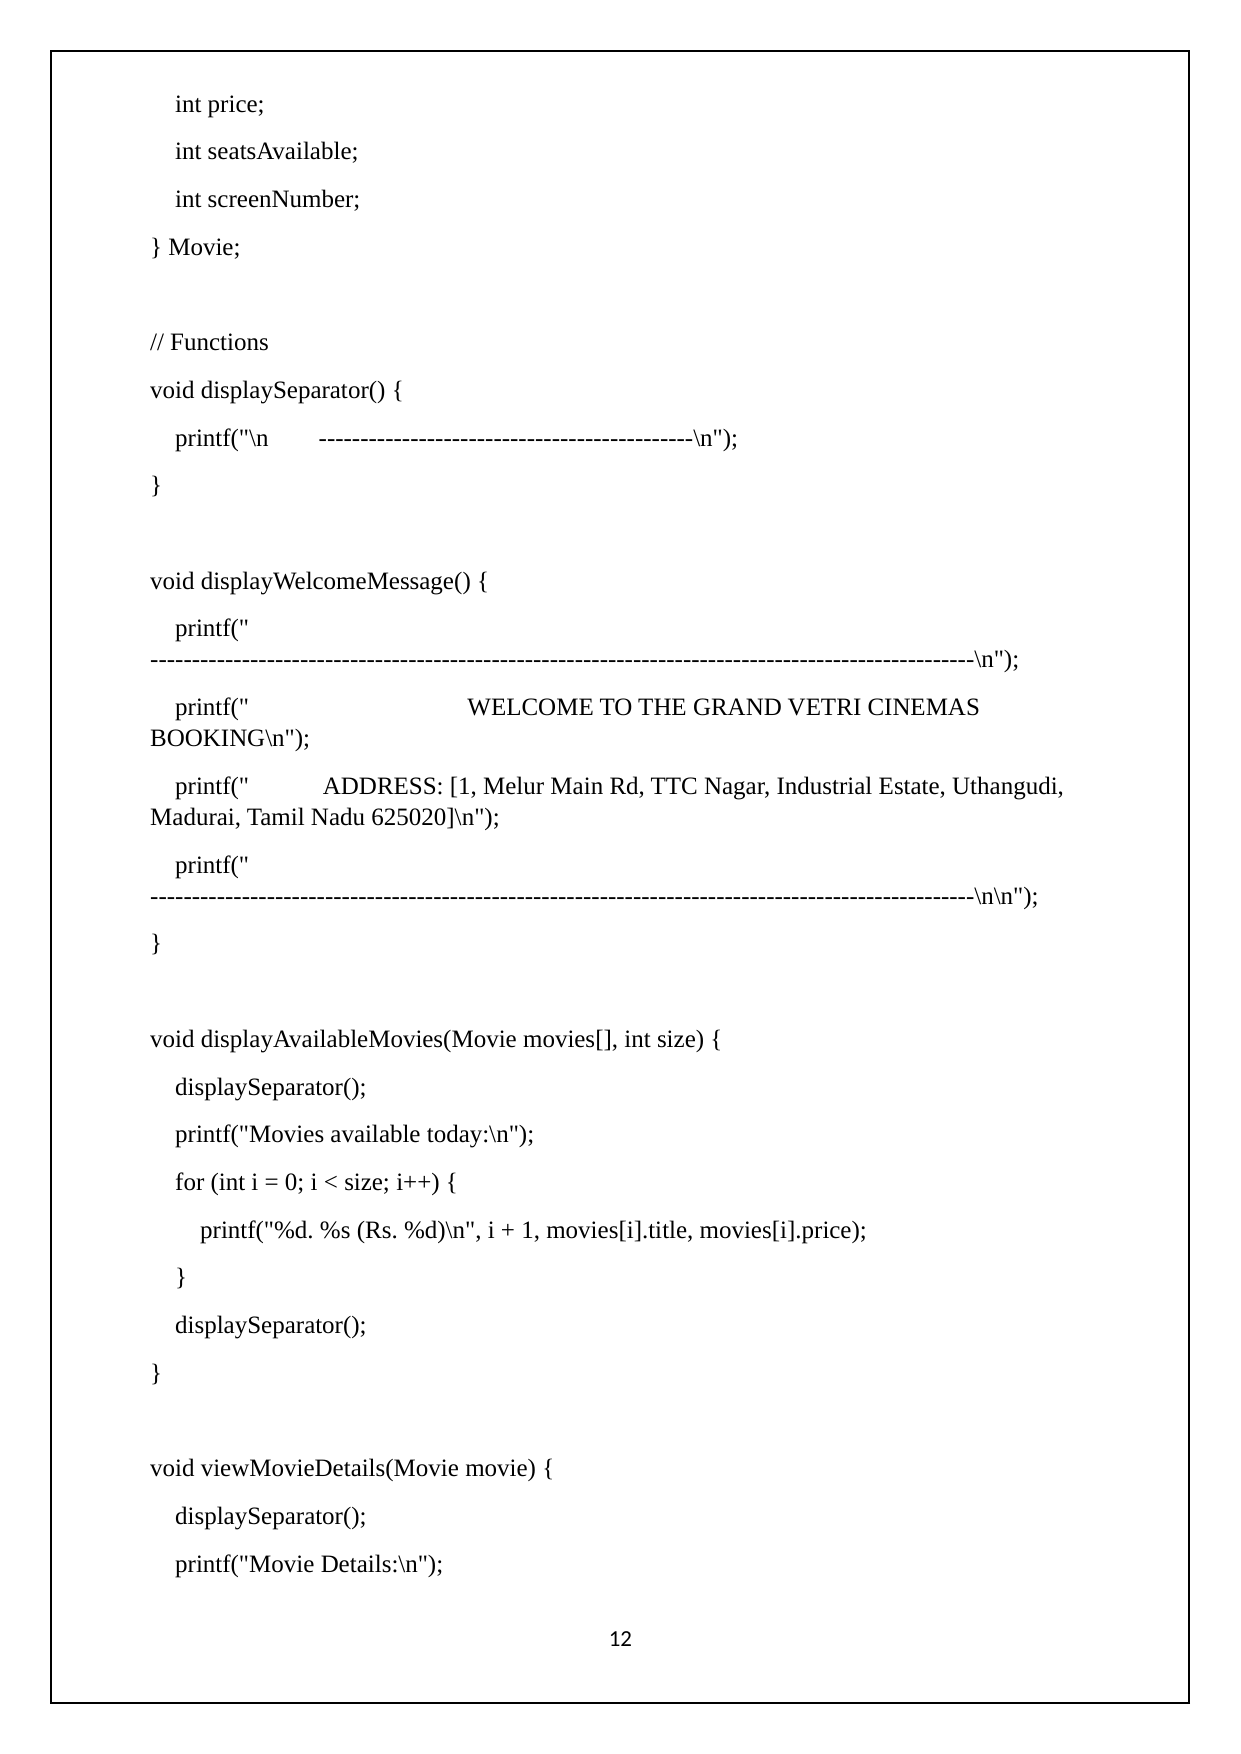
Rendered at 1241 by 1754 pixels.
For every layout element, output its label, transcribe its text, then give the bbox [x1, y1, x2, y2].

text displaySeparator(); [150, 1310, 1090, 1339]
text void displayWelcomeMessage() { [150, 566, 1090, 594]
text } Movie; [150, 232, 1090, 261]
text for (int i = 0; i < size; i++) { [150, 1167, 1090, 1196]
text displaySeparator(); [150, 1072, 1090, 1100]
text // Functions [150, 327, 1090, 356]
text int screenNumber; [150, 184, 1090, 213]
text printf(" ADDRESS: [1, Melur Main Rd, TTC Nagar, Industrial Estate, Uthangudi, Madurai, Tamil Nadu 625020]\n"); [150, 771, 1090, 831]
text } [150, 1358, 1090, 1387]
text printf("Movie Details:\n"); [150, 1549, 1090, 1577]
text int seatsAvailable; [150, 136, 1090, 165]
text } [150, 1262, 1090, 1291]
text void displaySeparator() { [150, 375, 1090, 404]
text } [150, 928, 1090, 957]
text printf("%d. %s (Rs. %d)\n", i + 1, movies[i].title, movies[i].price); [150, 1215, 1090, 1243]
text int price; [150, 89, 1090, 117]
text void viewMovieDetails(Movie movie) { [150, 1453, 1090, 1482]
text void displayAvailableMovies(Movie movies[], int size) { [150, 1024, 1090, 1053]
text printf(" ---------------------------------------------------------------------------------------------------\n"); [150, 613, 1090, 673]
text printf("Movies available today:\n"); [150, 1119, 1090, 1148]
text displaySeparator(); [150, 1501, 1090, 1530]
text printf(" ---------------------------------------------------------------------------------------------------\n\n"); [150, 850, 1090, 909]
text printf("\n ---------------------------------------------\n"); [150, 423, 1090, 451]
text } [150, 470, 1090, 499]
text printf(" WELCOME TO THE GRAND VETRI CINEMAS BOOKING\n"); [150, 692, 1090, 752]
